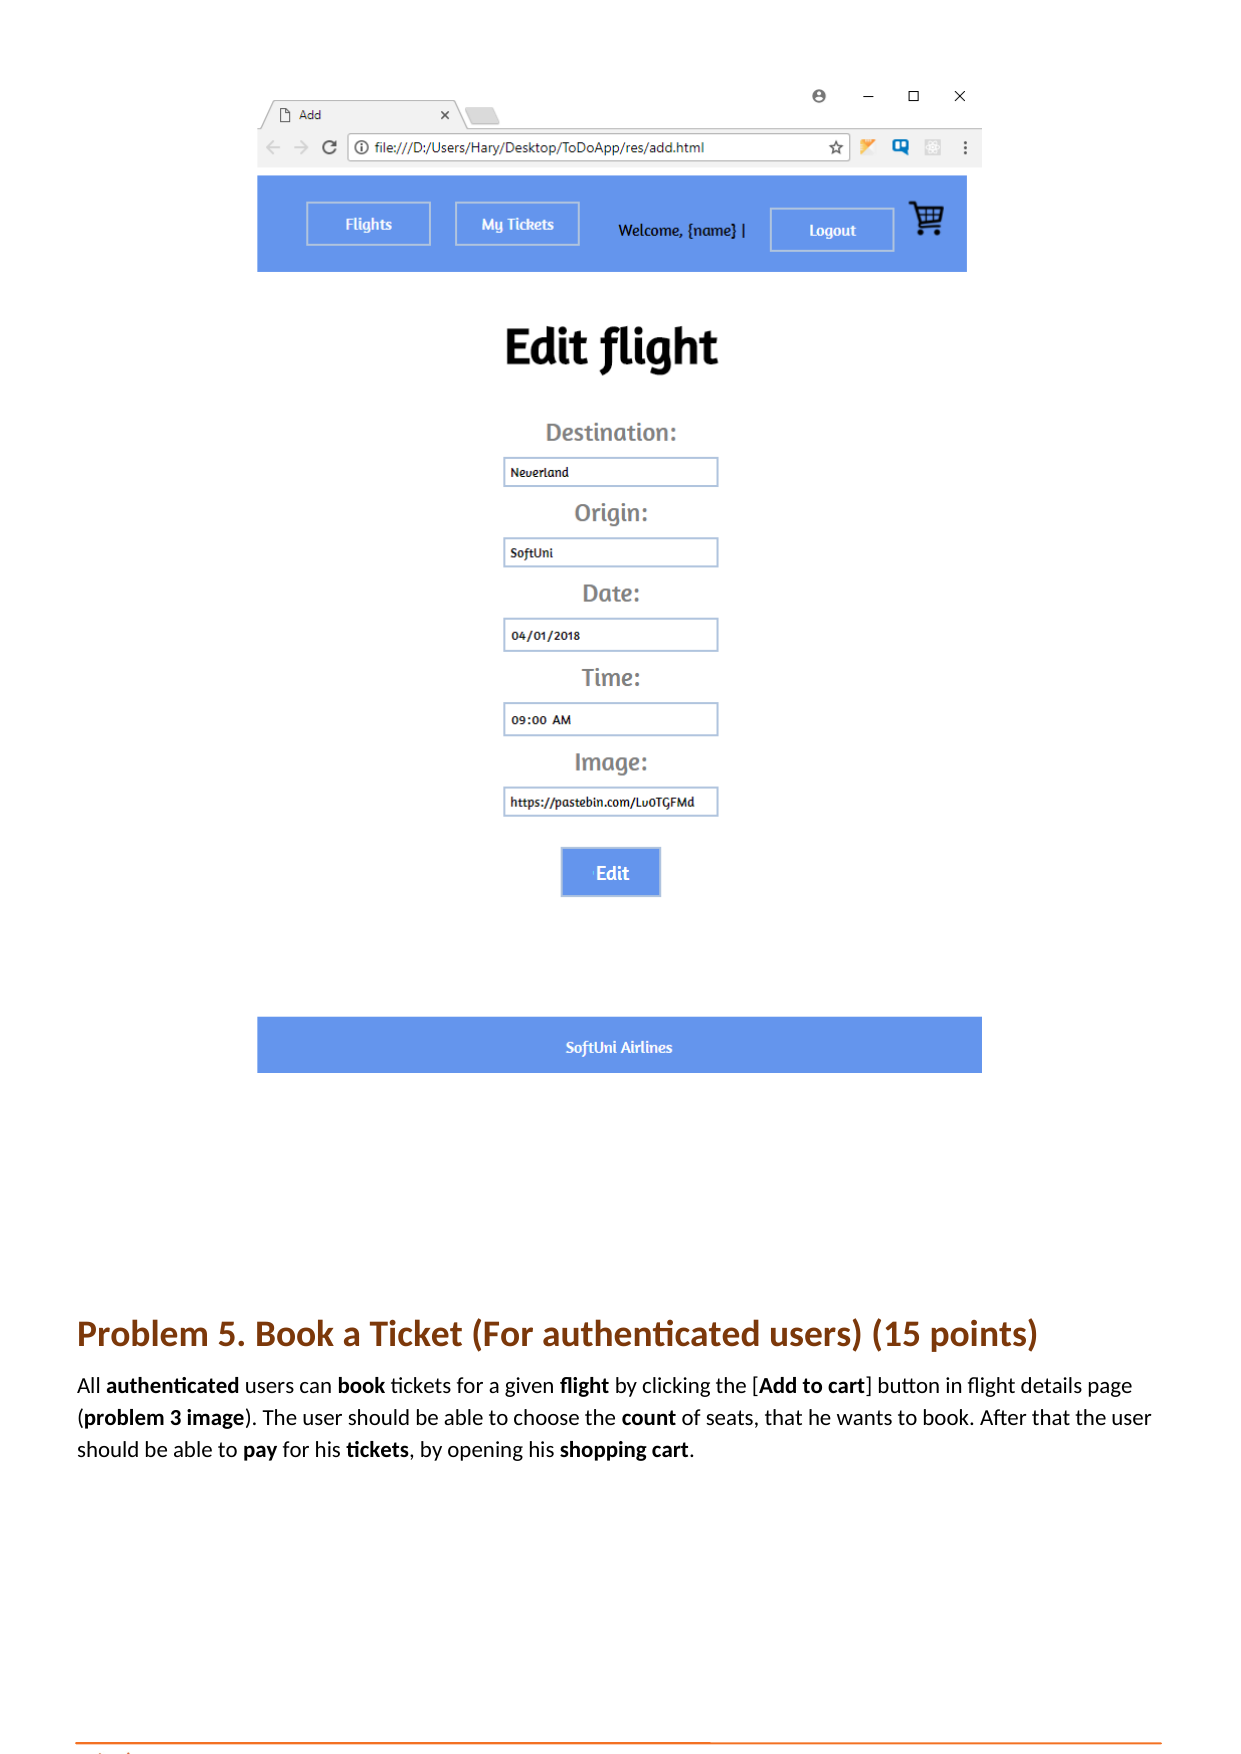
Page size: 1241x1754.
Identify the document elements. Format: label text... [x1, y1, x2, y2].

picture [257, 87, 983, 1073]
subtitle Problem 5. Book a Ticket (For authenticated users) (15 points) [77, 1310, 1163, 1356]
text All authenticated users can book tickets for a given flight by clicking the [Add to cart] button in flight details page (problem 3 image). The user should be able to choose the count of seats, that he wants to book. After that the user should be able to pay for his tickets, by opening his shopping cart. [77, 1371, 1163, 1463]
